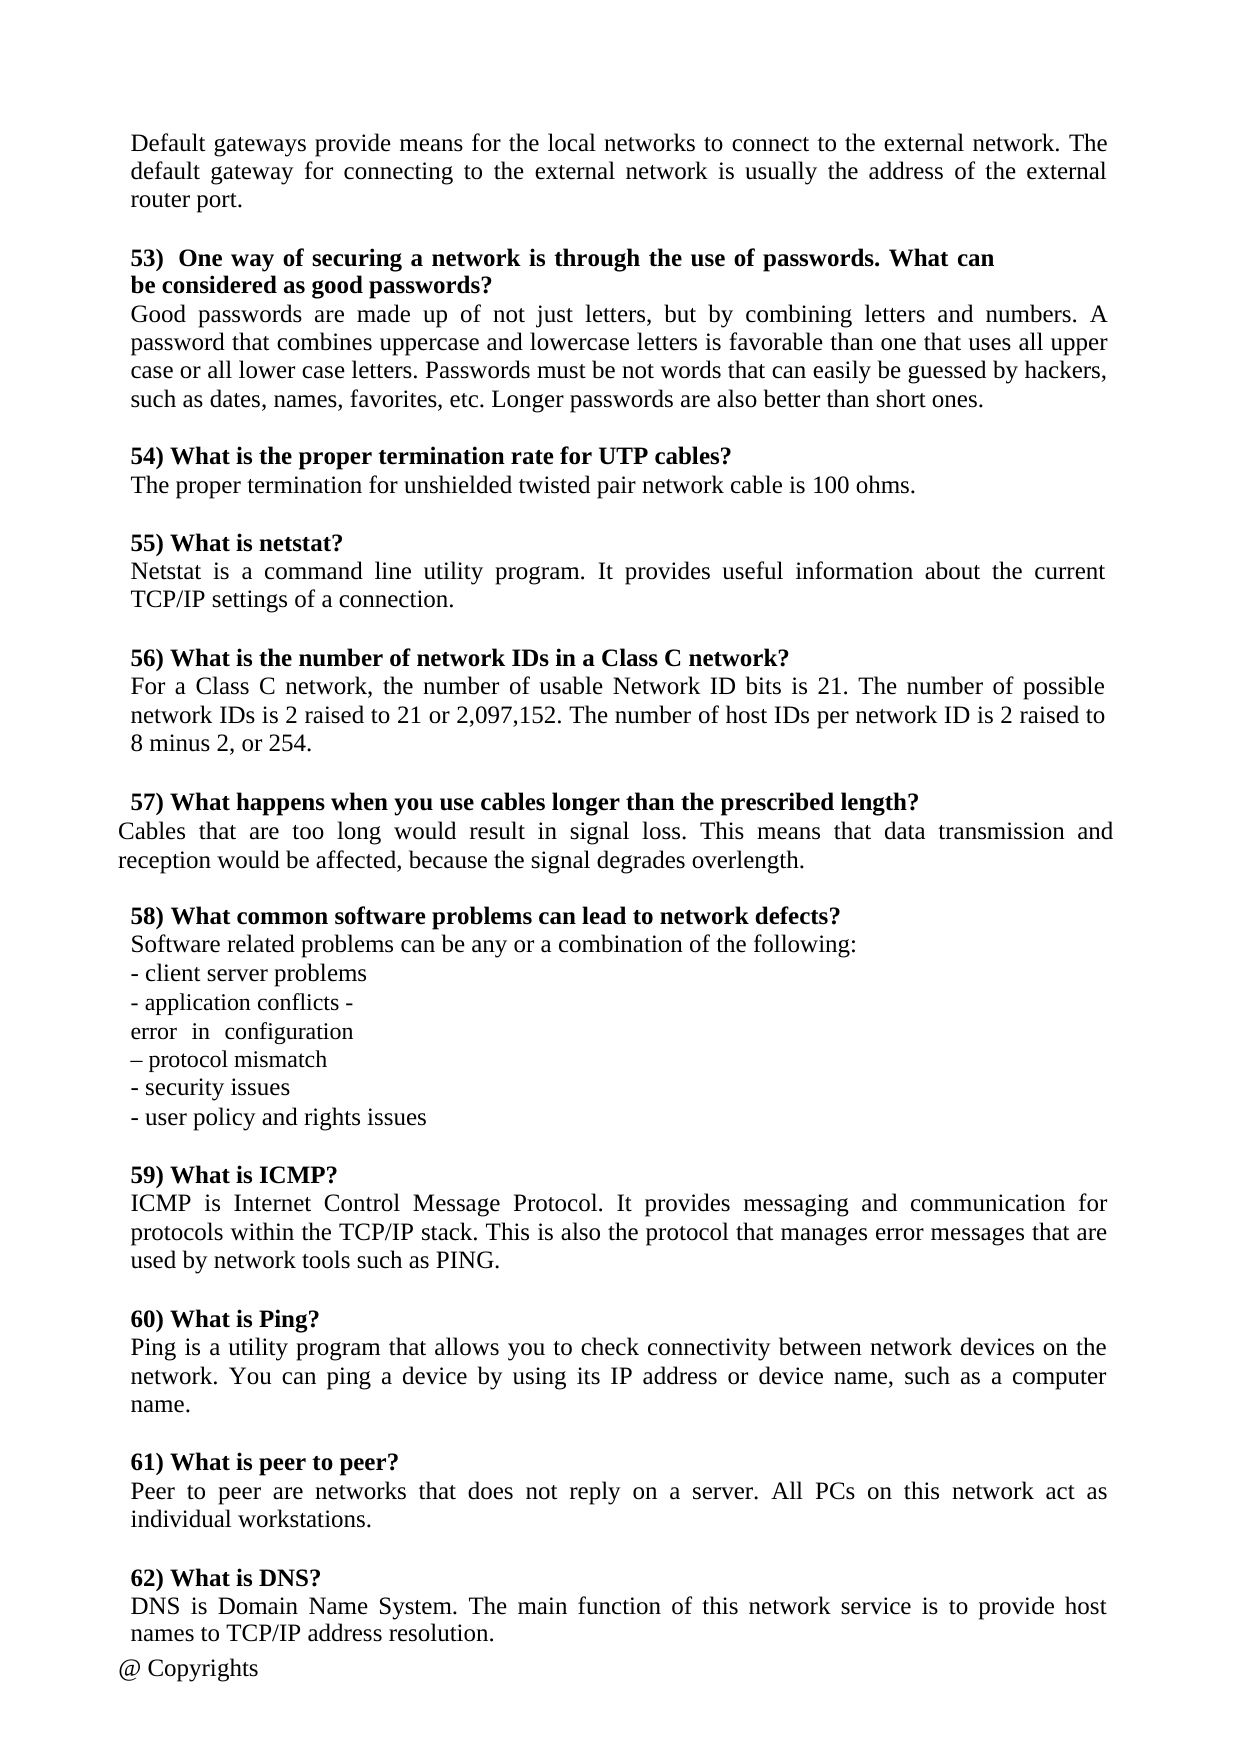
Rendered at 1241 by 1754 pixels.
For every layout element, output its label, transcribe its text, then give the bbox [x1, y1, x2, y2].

list security issues [130, 1073, 1126, 1101]
text ICMP is Internet Control Message Protocol. It provides messaging and communication for protocols within the TCP/IP stack. This is also the protocol that manages error messages that are used by network tools such as PING. [130, 1189, 1108, 1274]
subtitle What common software problems can lead to network defects? [130, 902, 1126, 930]
text The proper termination for unshielded twisted pair network cable is 100 ohms. [130, 470, 1126, 499]
subtitle What is the proper termination rate for UTP cables? [130, 442, 1126, 470]
text For a Class C network, the number of usable Network ID bits is 21. The number of possible network IDs is 2 raised to 21 or 2,097,152. The number of host IDs per network ID is 2 raised to 8 minus 2, or 254. [130, 672, 1107, 757]
text Peer to peer are networks that does not reply on a server. All PCs on this network act as individual workstations. [130, 1477, 1109, 1533]
text Default gateways provide means for the local networks to connect to the external network. The default gateway for connecting to the external network is usually the address of the external router port. [130, 128, 1108, 213]
subtitle One way of securing a network is through the use of passwords. What can be considered as good passwords? [130, 244, 996, 299]
text Cables that are too long would result in signal loss. This means that data transmission and reception would be affected, because the signal degrades overlength. [118, 816, 1115, 873]
list user policy and rights issues [130, 1102, 1126, 1130]
text Netstat is a command line utility program. It provides useful information about the current TCP/IP settings of a connection. [130, 558, 1106, 613]
text Good passwords are made up of not just letters, but by combining letters and numbers. A password that combines uppercase and lowercase letters is favorable than one that uses all upper case or all lower case letters. Passwords must be not words that can easily be guessed by hackers, such as dates, names, favorites, etc. Longer passwords are also better than short ones. [130, 299, 1109, 412]
text Software related problems can be any or a combination of the following: [130, 930, 1126, 958]
subtitle What is Ping? [130, 1304, 1126, 1333]
subtitle What is peer to peer? [130, 1448, 1126, 1476]
subtitle What is netstat? [130, 529, 1126, 557]
list client server problems [130, 958, 1126, 987]
subtitle What is DNS? [130, 1563, 1126, 1592]
subtitle What is the number of network IDs in a Class C network? [130, 643, 1126, 672]
text DNS is Domain Name System. The main function of this network service is to provide host names to TCP/IP address resolution. [130, 1592, 1109, 1647]
list application conflicts - error in configuration – protocol mismatch [130, 988, 354, 1073]
text Ping is a utility program that allows you to check connectivity between network devices on the network. You can ping a device by using its IP address or device name, such as a computer name. [130, 1333, 1108, 1418]
subtitle What is ICMP? [130, 1160, 1126, 1189]
subtitle What happens when you use cables longer than the prescribed length? [130, 787, 1126, 815]
